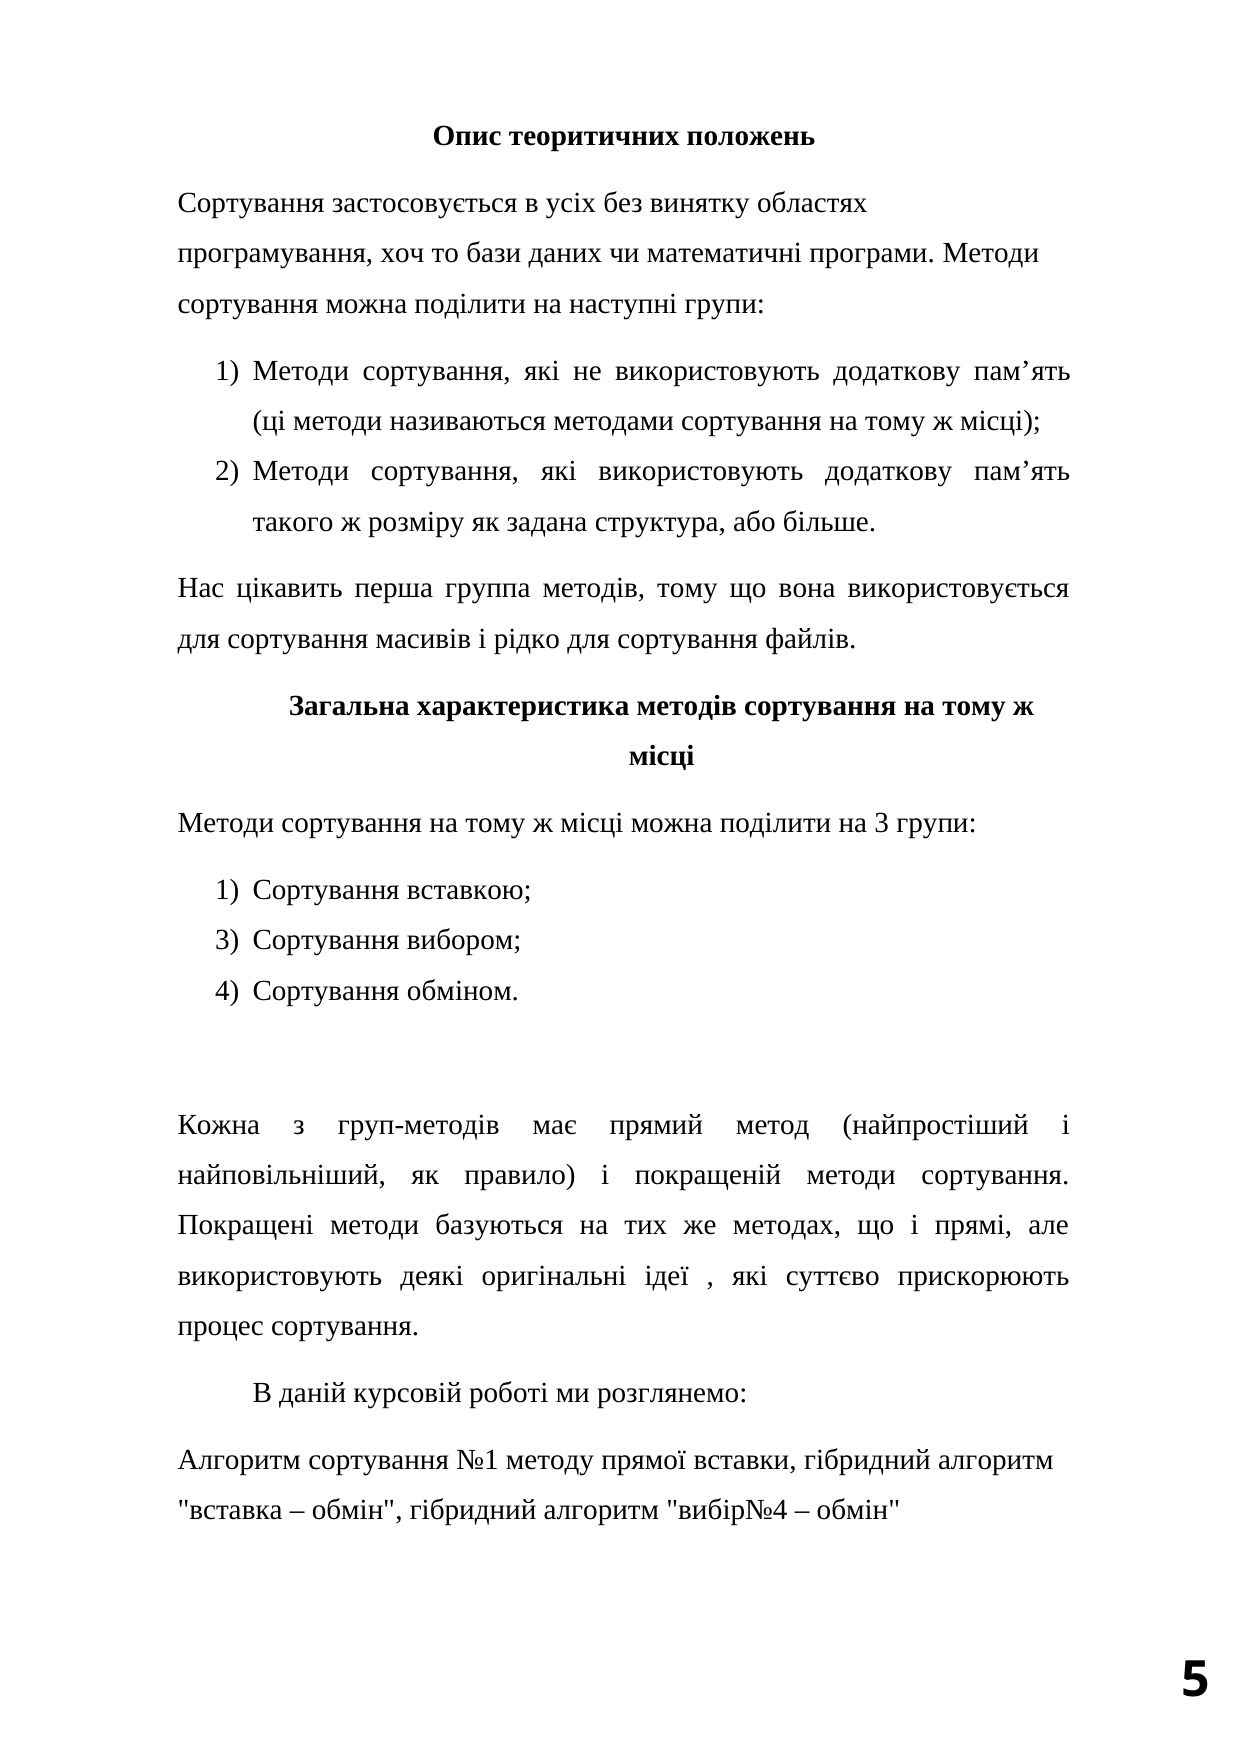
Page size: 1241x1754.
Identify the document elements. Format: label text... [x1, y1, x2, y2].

list Сортування обміном. [215, 973, 1070, 1006]
text Загальна характеристика методів сортування на тому ж місці [252, 688, 1070, 772]
text Сортування застосовується в усіх без винятку областях програмування, хоч то бази даних чи математичні програми. Методи сортування можна поділити на наступні групи: [177, 185, 1070, 319]
list Методи сортування, які використовують додаткову пам’ять такого ж розміру як задана структура, або більше. [215, 453, 1070, 537]
text В даній курсовій роботі ми розглянемо: [252, 1375, 1070, 1408]
list Методи сортування, які не використовують додаткову пам’ять (ці методи називаються методами сортування на тому ж місці); [215, 353, 1070, 437]
text Опис теоритичних положень [177, 118, 1070, 152]
list Сортування вибором; [215, 922, 1070, 956]
text Методи сортування на тому ж місці можна поділити на 3 групи: [177, 805, 1070, 839]
text Кожна з груп-методів має прямий метод (найпростіший і найповільніший, як правило) і покращеній методи сортування. Покращені методи базуються на тих же методах, що і прямі, але використовують деякі оригінальні ідеї , які суттєво прискорюють процес сортування. [177, 1107, 1070, 1342]
text Нас цікавить перша группа методів, тому що вона використовується для сортування масивів і рідко для сортування файлів. [177, 571, 1070, 654]
text Алгоритм сортування №1 методу прямої вставки, гібридний алгоритм "вставка – обмін", гібридний алгоритм "вибір№4 – обмін" [177, 1442, 1152, 1526]
list Сортування вставкою; [215, 872, 1070, 906]
